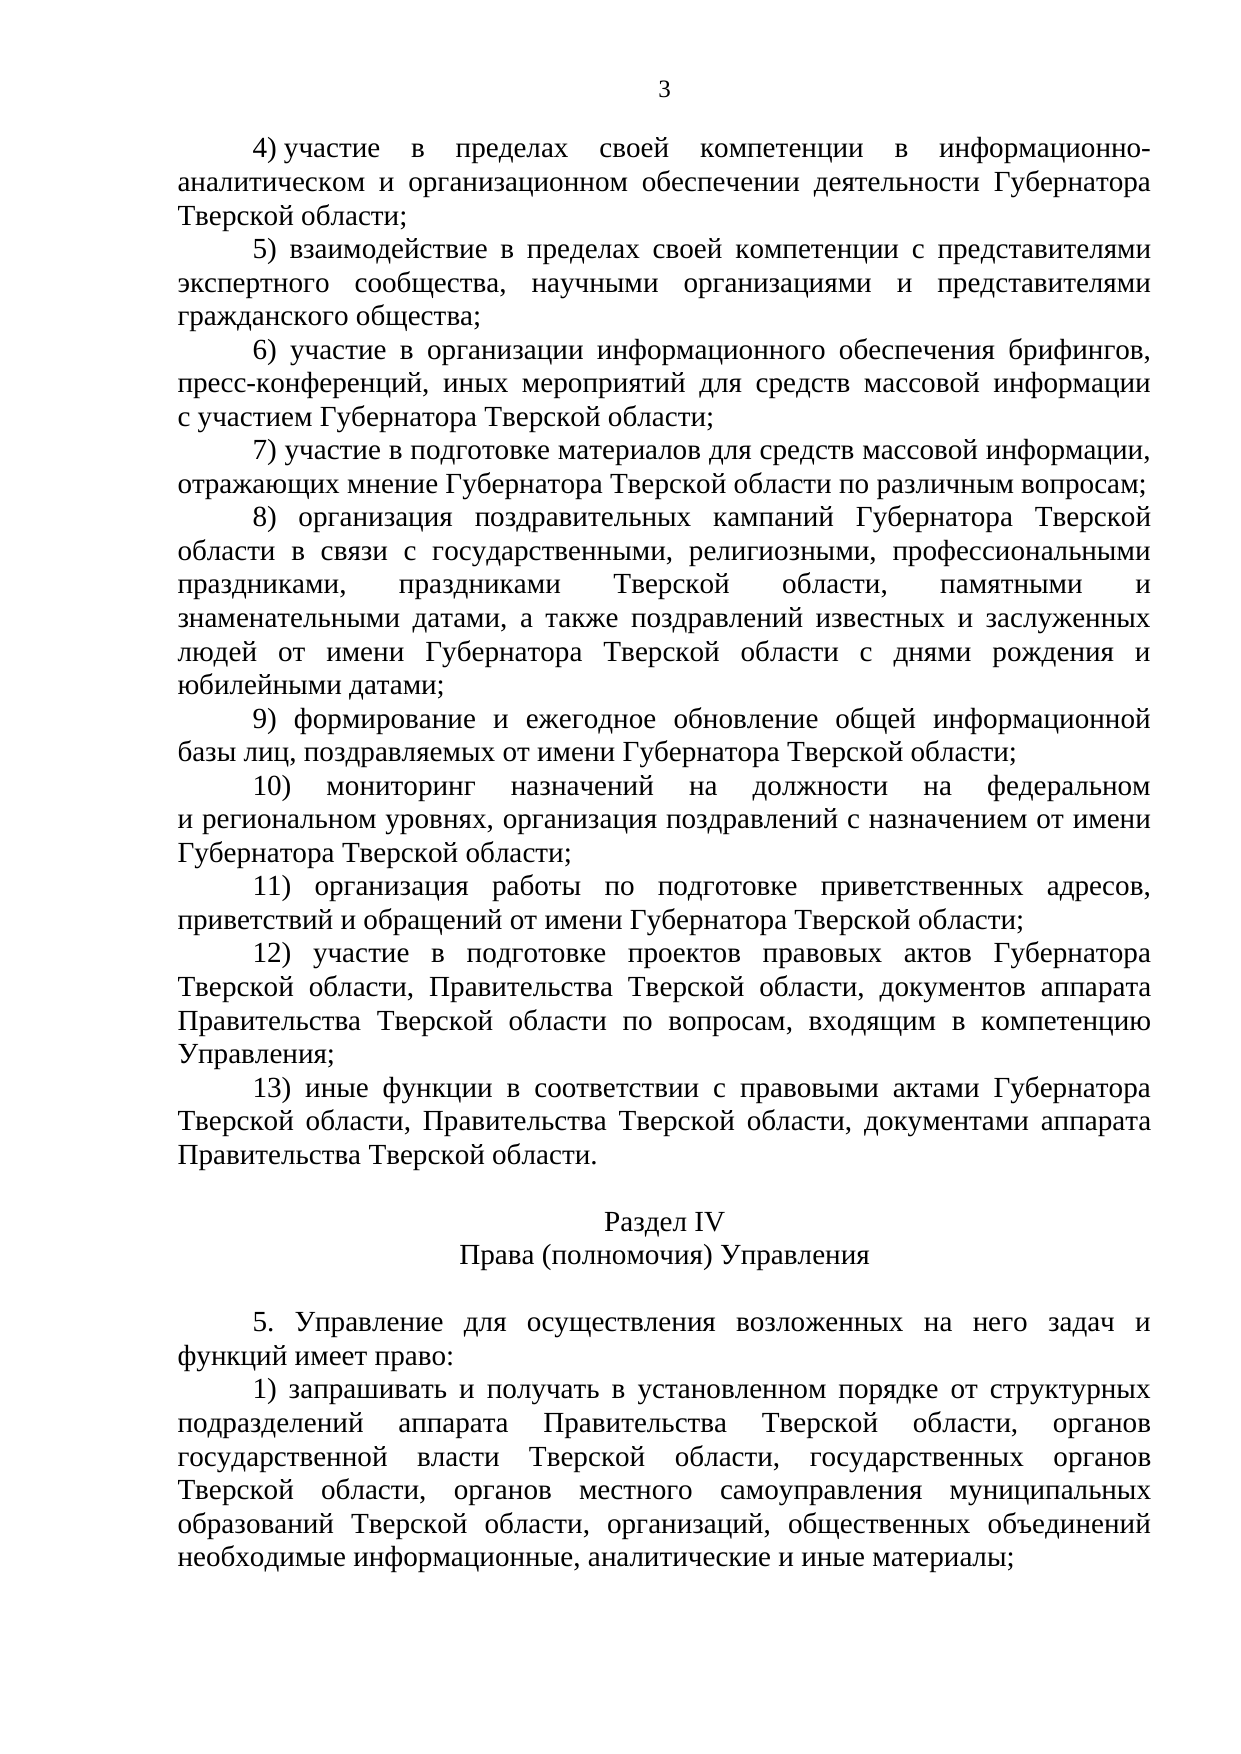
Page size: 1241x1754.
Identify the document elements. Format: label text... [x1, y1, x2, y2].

text 12) участие в подготовке проектов правовых актов Губернатора Тверской области, Правительства Тверской области, документов аппарата Правительства Тверской области по вопросам, входящим в компетенцию Управления; [177, 936, 1152, 1070]
text 6) участие в организации информационного обеспечения брифингов, пресс-конференций, иных мероприятий для средств массовой информации с участием Губернатора Тверской области; [177, 332, 1152, 432]
text 13) иные функции в соответствии с правовыми актами Губернатора Тверской области, Правительства Тверской области, документами аппарата Правительства Тверской области. [177, 1070, 1152, 1170]
text 4) участие в пределах своей компетенции в информационно-аналитическом и организационном обеспечении деятельности Губернатора Тверской области; [177, 131, 1152, 231]
text 8) организация поздравительных кампаний Губернатора Тверской области в связи с государственными, религиозными, профессиональными праздниками, праздниками Тверской области, памятными и знаменательными датами, а также поздравлений известных и заслуженных людей от имени Губернатора Тверской области с днями рождения и юбилейными датами; [177, 499, 1152, 701]
text 7) участие в подготовке материалов для средств массовой информации, отражающих мнение Губернатора Тверской области по различным вопросам; [177, 432, 1152, 499]
text 1) запрашивать и получать в установленном порядке от структурных подразделений аппарата Правительства Тверской области, органов государственной власти Тверской области, государственных органов Тверской области, органов местного самоуправления муниципальных образований Тверской области, организаций, общественных объединений необходимые информационные, аналитические и иные материалы; [177, 1372, 1152, 1573]
text 10) мониторинг назначений на должности на федеральном и региональном уровнях, организация поздравлений с назначением от имени Губернатора Тверской области; [177, 768, 1152, 868]
text 5) взаимодействие в пределах своей компетенции с представителями экспертного сообщества, научными организациями и представителями гражданского общества; [177, 231, 1152, 332]
text Раздел IV [177, 1204, 1152, 1237]
text 5. Управление для осуществления возложенных на него задач и функций имеет право: [177, 1304, 1152, 1372]
text 11) организация работы по подготовке приветственных адресов, приветствий и обращений от имени Губернатора Тверской области; [177, 868, 1152, 936]
text Права (полномочия) Управления [177, 1237, 1152, 1271]
text 9) формирование и ежегодное обновление общей информационной базы лиц, поздравляемых от имени Губернатора Тверской области; [177, 701, 1152, 768]
